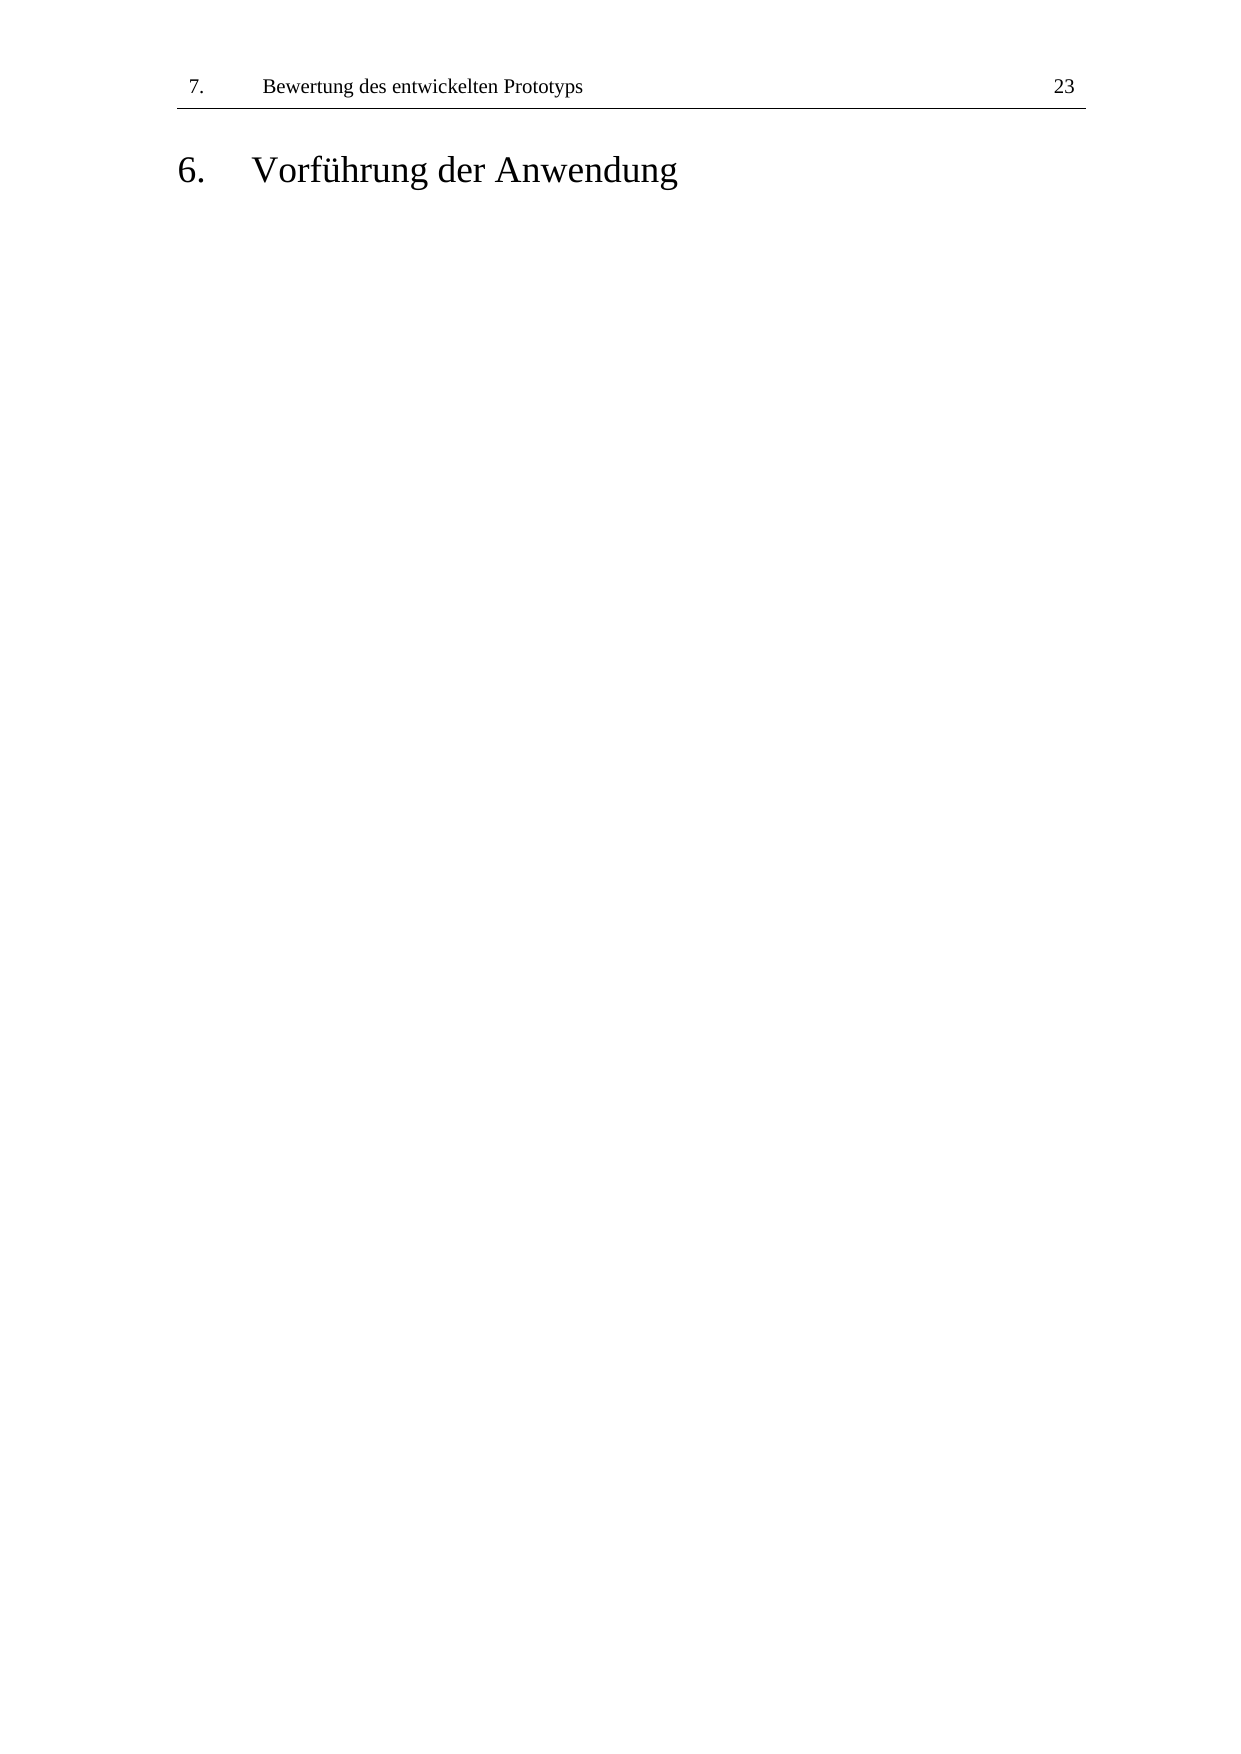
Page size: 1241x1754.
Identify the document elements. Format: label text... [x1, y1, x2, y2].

subtitle 6. Vorführung der Anwendung [177, 148, 945, 191]
